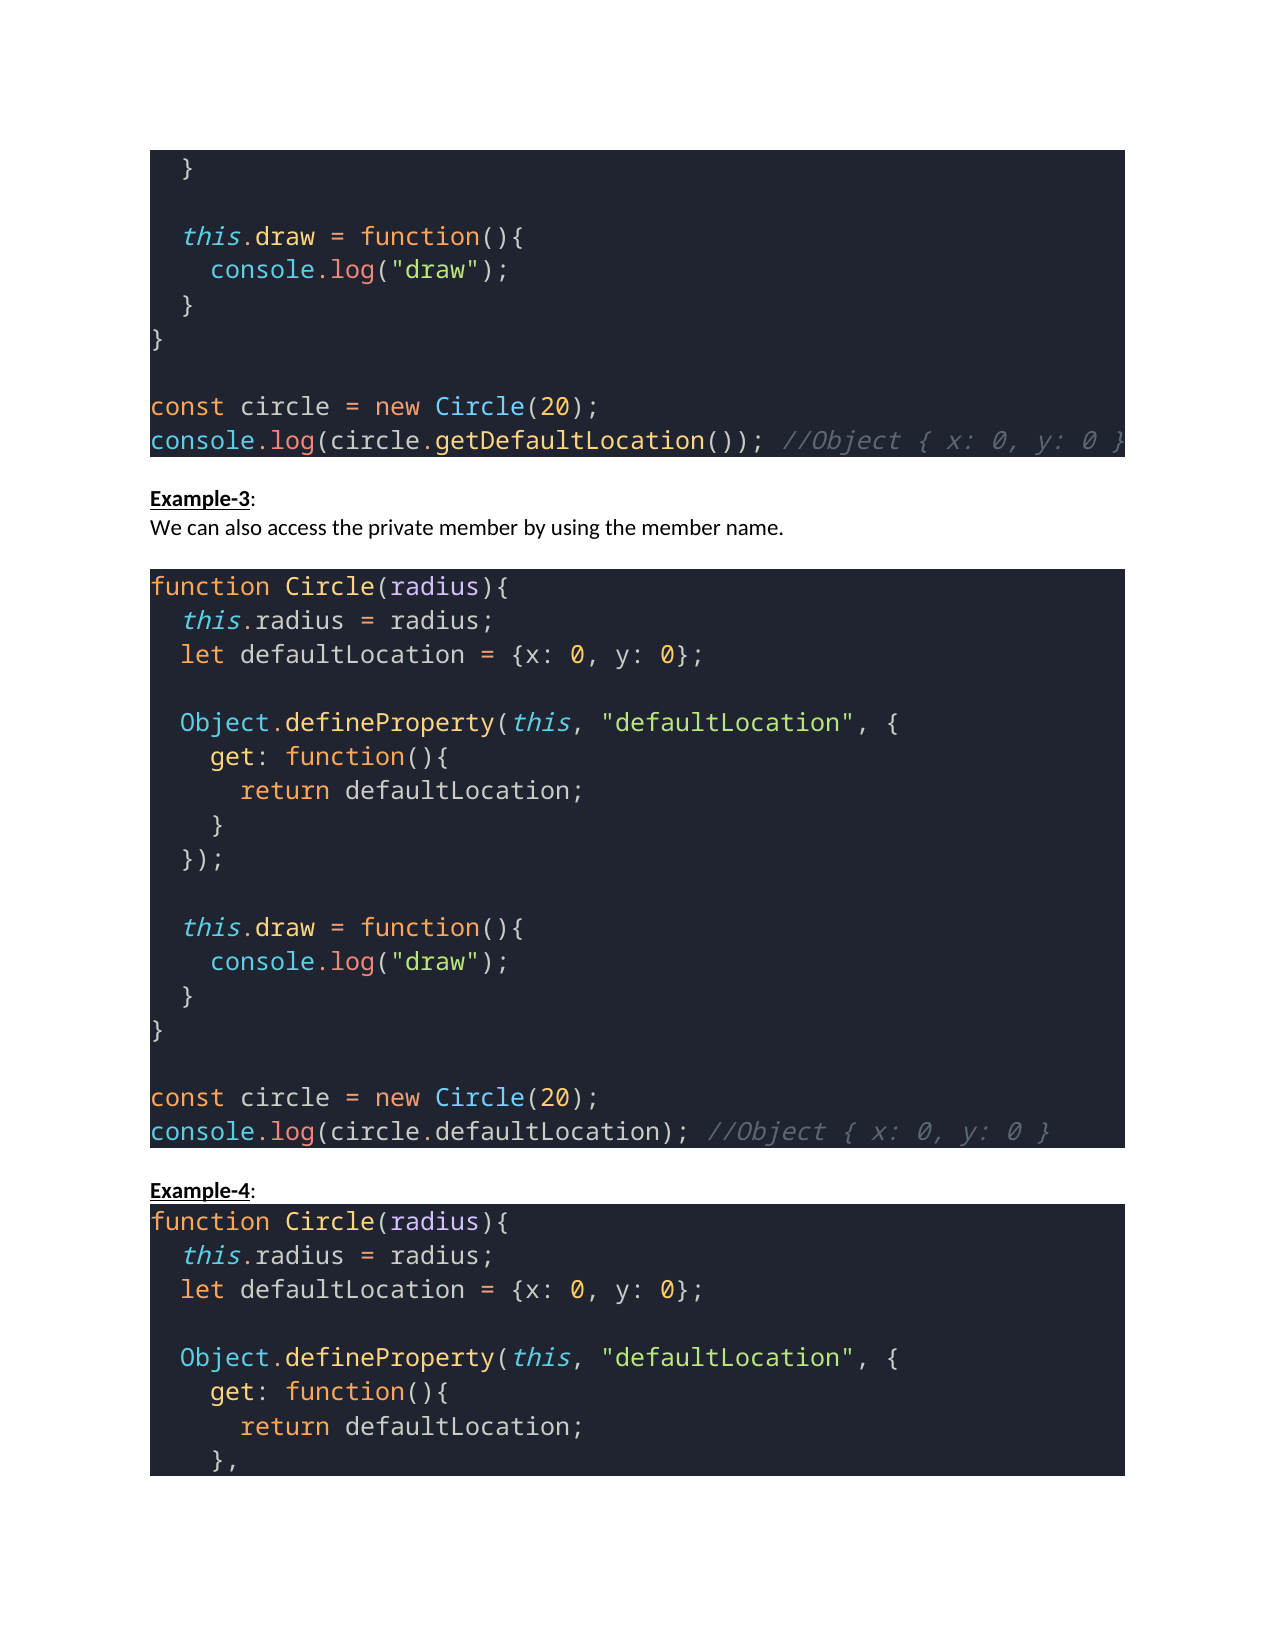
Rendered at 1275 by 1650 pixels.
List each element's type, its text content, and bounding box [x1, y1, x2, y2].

text return defaultLocation; [150, 1408, 1125, 1442]
text return defaultLocation; [150, 773, 1125, 807]
text We can also access the private member by using the member name. [150, 513, 1125, 541]
text } [150, 807, 1125, 841]
text } [150, 977, 1125, 1011]
text } [150, 286, 1125, 320]
text console.log("draw"); [150, 252, 1125, 286]
text console.log(circle.defaultLocation); //Object { x: 0, y: 0 } [150, 1114, 1125, 1148]
text const circle = new Circle(20); [150, 388, 1125, 422]
text this.draw = function(){ [150, 909, 1125, 943]
text Example-4: [150, 1176, 1125, 1204]
text Example-3: [150, 484, 1125, 513]
text let defaultLocation = {x: 0, y: 0}; [150, 1272, 1125, 1306]
text function Circle(radius){ [150, 1204, 1125, 1238]
text this.radius = radius; [150, 1238, 1125, 1272]
text } [150, 1011, 1125, 1046]
text Object.defineProperty(this, "defaultLocation", { [150, 705, 1125, 739]
text } [150, 320, 1125, 354]
text get: function(){ [150, 1374, 1125, 1408]
text this.radius = radius; [150, 603, 1125, 637]
text console.log("draw"); [150, 943, 1125, 977]
text this.draw = function(){ [150, 218, 1125, 252]
text } [150, 150, 1125, 184]
text let defaultLocation = {x: 0, y: 0}; [150, 637, 1125, 671]
text get: function(){ [150, 739, 1125, 773]
text }); [150, 841, 1125, 875]
text function Circle(radius){ [150, 569, 1125, 603]
text console.log(circle.getDefaultLocation()); //Object { x: 0, y: 0 } [150, 422, 1125, 457]
text }, [150, 1442, 1125, 1476]
text const circle = new Circle(20); [150, 1079, 1125, 1114]
text Object.defineProperty(this, "defaultLocation", { [150, 1340, 1125, 1374]
